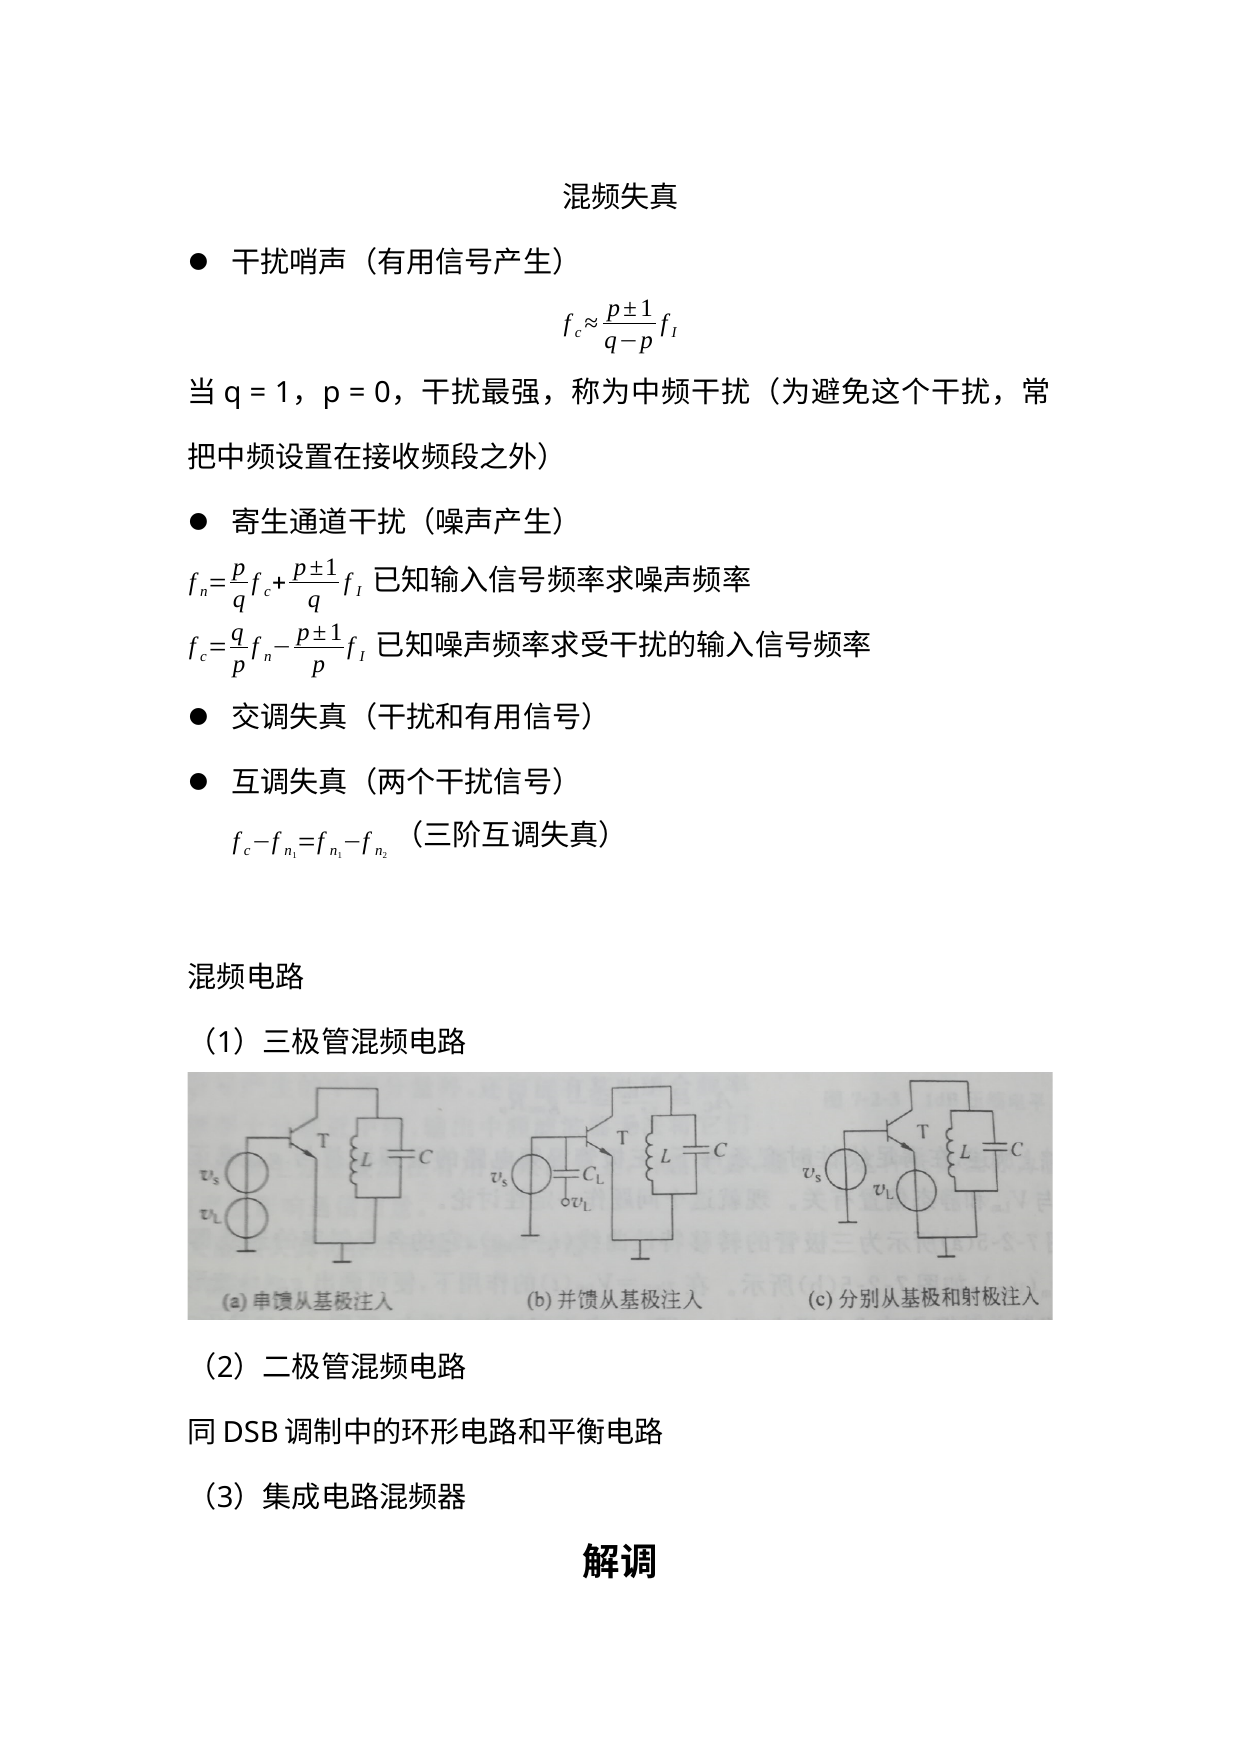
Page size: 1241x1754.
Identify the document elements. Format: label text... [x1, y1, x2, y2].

text 混频电路 [187, 942, 1053, 1007]
list 寄生通道干扰（噪声产生） [187, 487, 1053, 552]
text 已知噪声频率求受干扰的输入信号频率 [187, 617, 1053, 682]
text 解调 [187, 1527, 1053, 1592]
text （3）集成电路混频器 [187, 1462, 1053, 1527]
text （2）二极管混频电路 [187, 1332, 1053, 1397]
list 互调失真（两个干扰信号） [187, 747, 1053, 812]
text 混频失真 [187, 162, 1053, 227]
list 交调失真（干扰和有用信号） [187, 682, 1053, 747]
picture [187, 1072, 1053, 1320]
text 同DSB调制中的环形电路和平衡电路 [187, 1397, 1053, 1462]
text 已知输入信号频率求噪声频率 [187, 552, 1053, 617]
list 干扰哨声（有用信号产生） [187, 227, 1053, 292]
list （三阶互调失真） [231, 812, 1053, 877]
text （1）三极管混频电路 [187, 1007, 1053, 1072]
text 当q = 1，p = 0，干扰最强，称为中频干扰（为避免这个干扰，常把中频设置在接收频段之外） [187, 357, 1053, 487]
